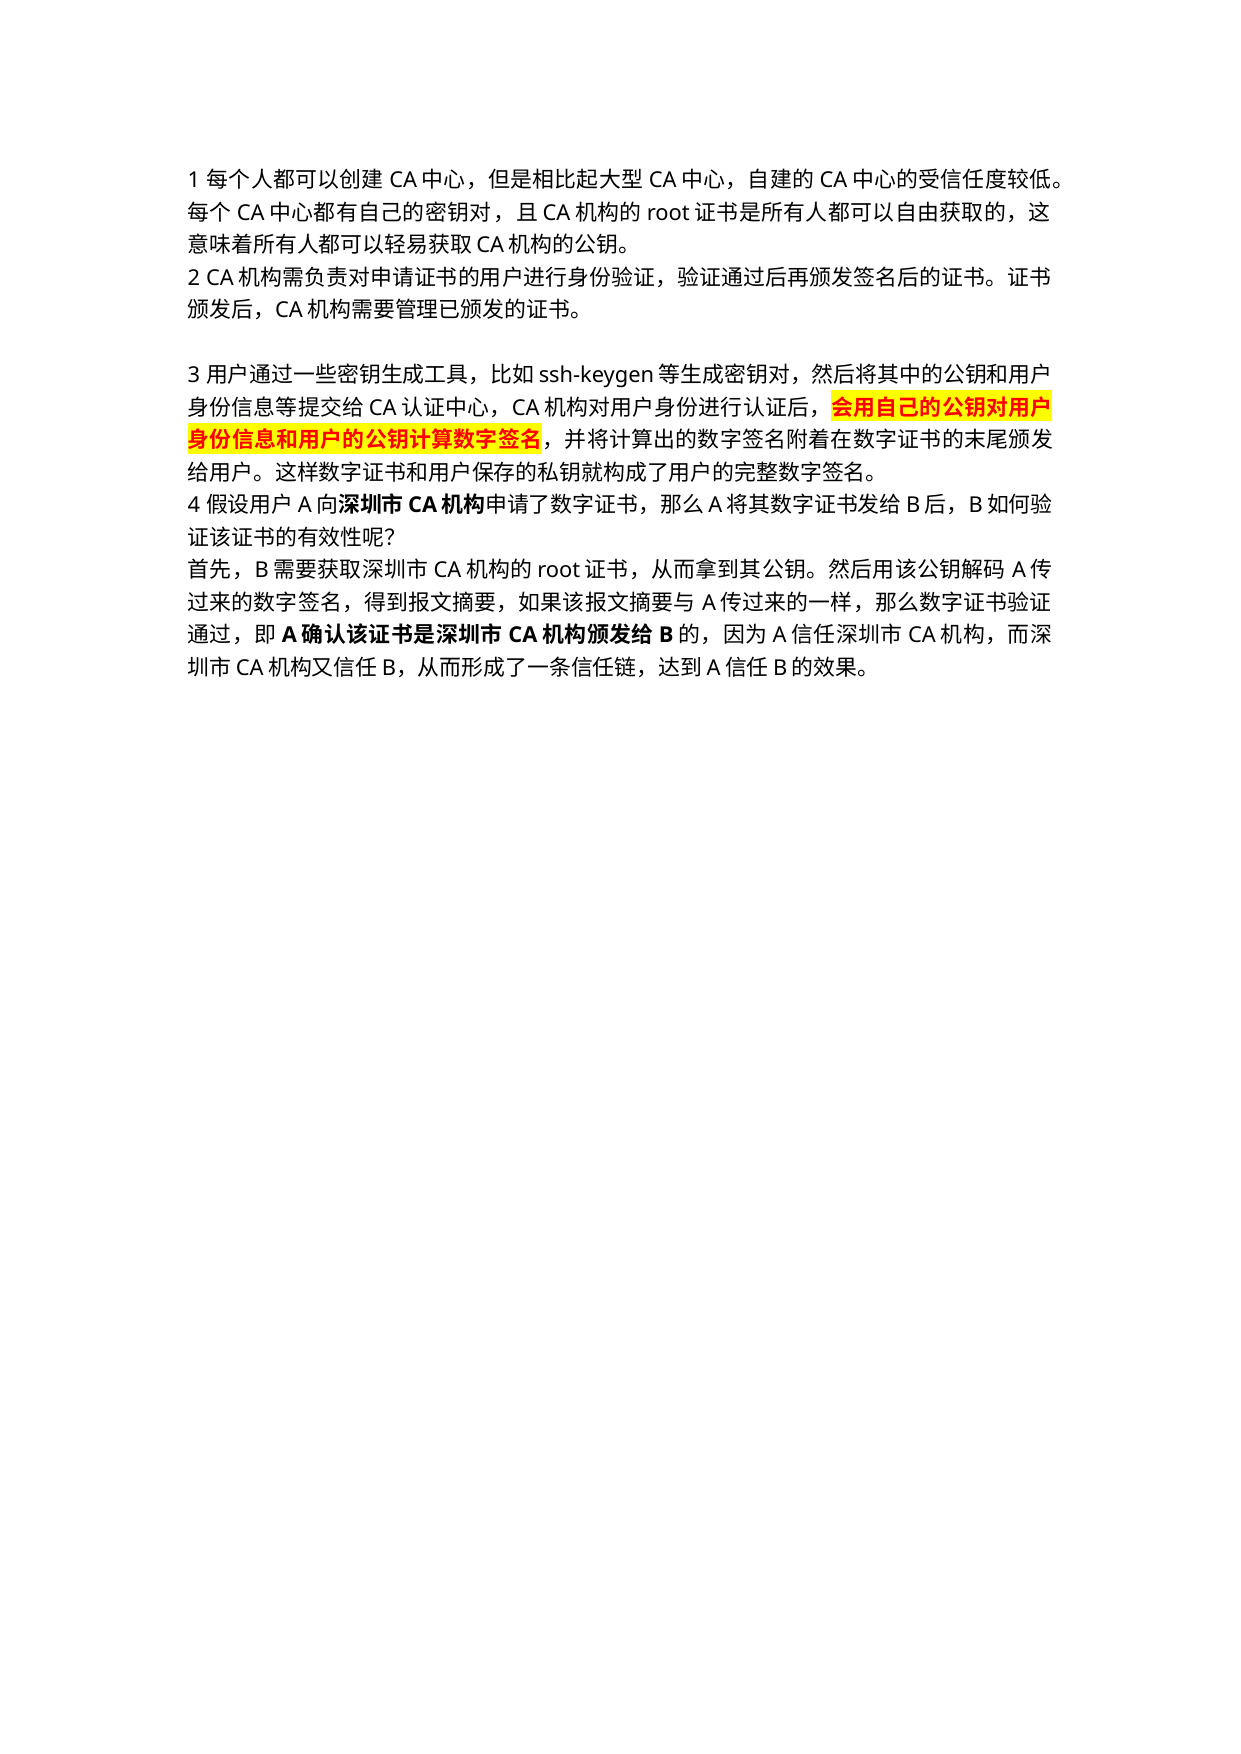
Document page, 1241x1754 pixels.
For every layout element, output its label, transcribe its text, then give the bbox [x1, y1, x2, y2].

text 1 每个人都可以创建CA中心，但是相比起大型CA中心，自建的CA中心的受信任度较低。每个CA中心都有自己的密钥对，且CA机构的root证书是所有人都可以自由获取的，这意味着所有人都可以轻易获取CA机构的公钥。 [187, 162, 1053, 259]
text 4 假设用户A向深圳市CA机构申请了数字证书，那么A将其数字证书发给B后，B如何验证该证书的有效性呢？ [187, 487, 1053, 552]
text 首先，B需要获取深圳市CA机构的root证书，从而拿到其公钥。然后用该公钥解码A传过来的数字签名，得到报文摘要，如果该报文摘要与A传过来的一样，那么数字证书验证通过，即A确认该证书是深圳市CA机构颁发给B的，因为A信任深圳市CA机构，而深圳市CA机构又信任B，从而形成了一条信任链，达到A信任B的效果。 [187, 552, 1053, 682]
text 3 用户通过一些密钥生成工具，比如ssh-keygen等生成密钥对，然后将其中的公钥和用户身份信息等提交给CA认证中心，CA机构对用户身份进行认证后，会用自己的公钥对用户身份信息和用户的公钥计算数字签名，并将计算出的数字签名附着在数字证书的末尾颁发给用户。这样数字证书和用户保存的私钥就构成了用户的完整数字签名。 [187, 357, 1053, 487]
text 2 CA机构需负责对申请证书的用户进行身份验证，验证通过后再颁发签名后的证书。证书颁发后，CA机构需要管理已颁发的证书。 [187, 259, 1053, 324]
